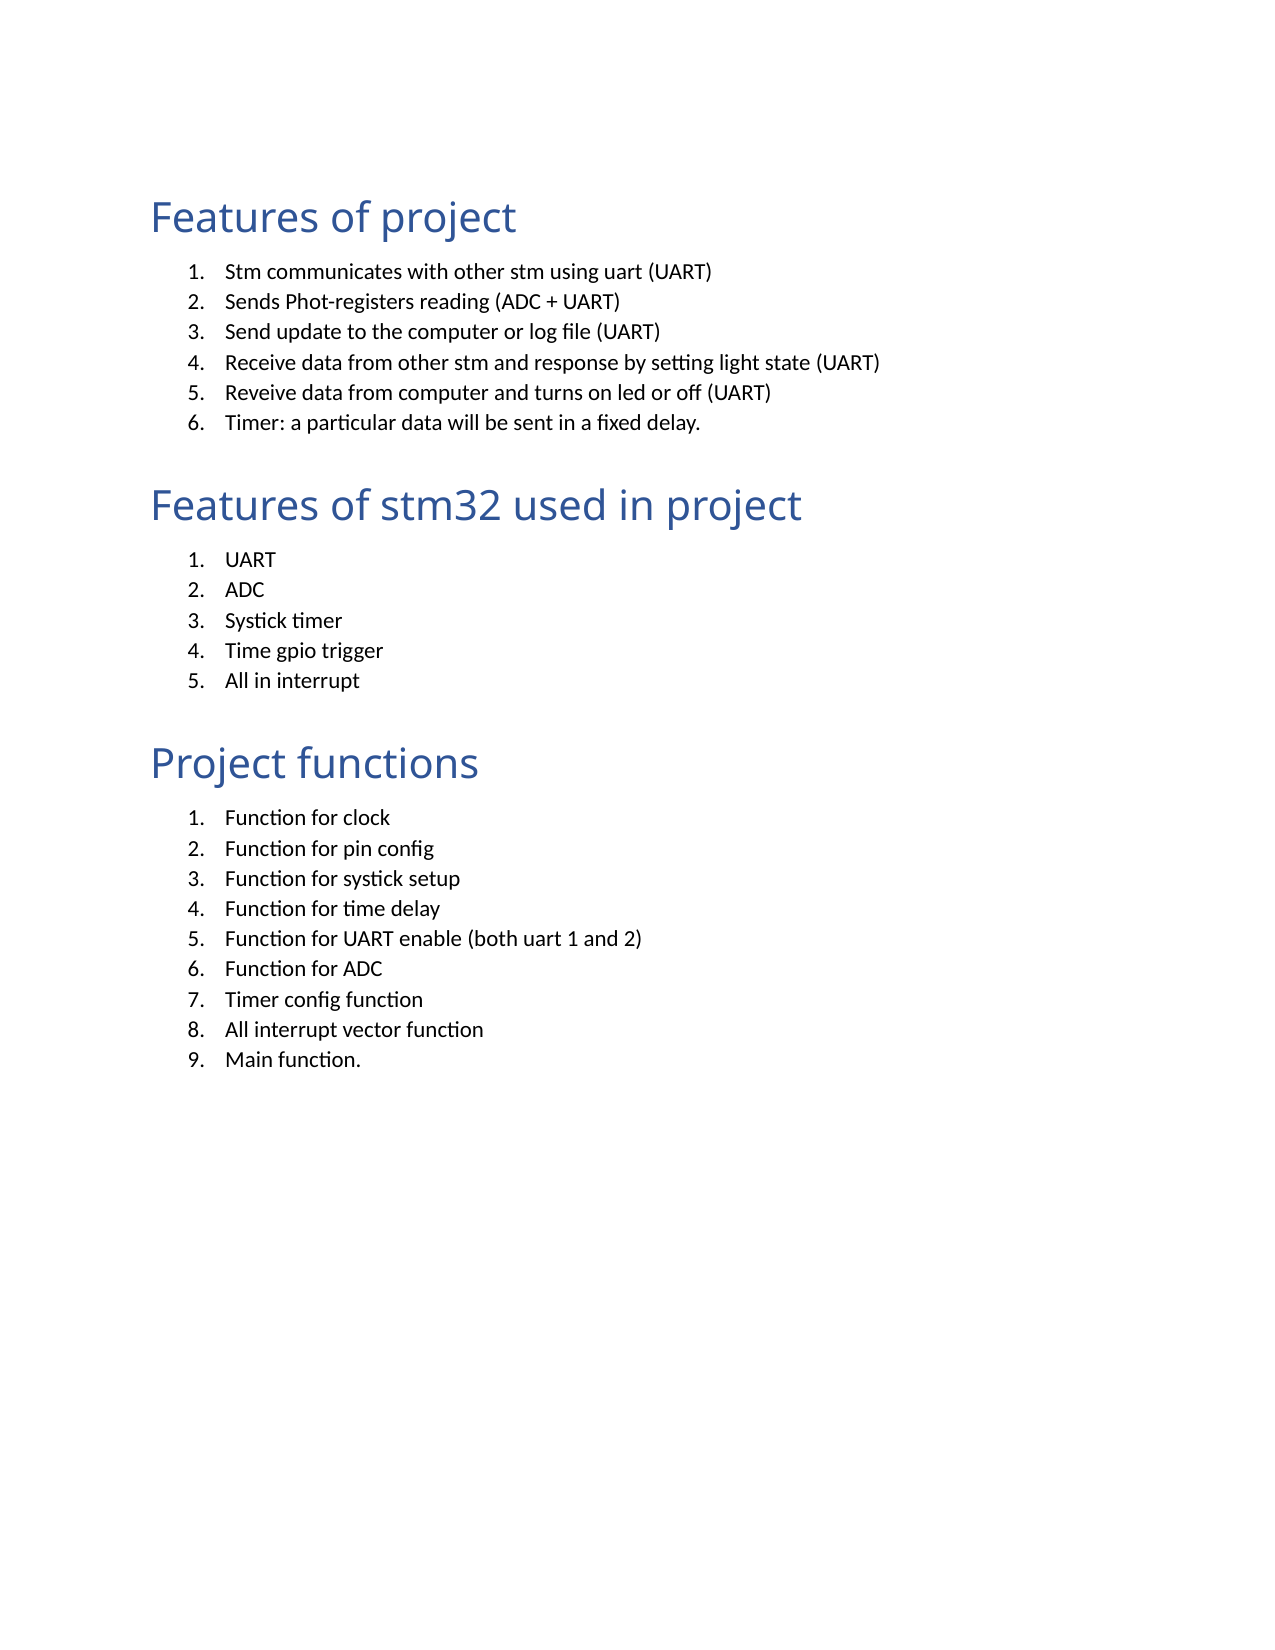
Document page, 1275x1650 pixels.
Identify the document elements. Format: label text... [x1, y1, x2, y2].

list Timer config function [187, 985, 1125, 1013]
list Sends Phot-registers reading (ADC + UART) [187, 287, 1125, 315]
list Function for pin config [187, 834, 1125, 862]
list Function for ADC [187, 954, 1125, 983]
list Main function. [187, 1045, 1125, 1073]
list Function for clock [187, 803, 1125, 832]
list Timer: a particular data will be sent in a fixed delay. [187, 408, 1125, 436]
list Function for systick setup [187, 864, 1125, 892]
list Receive data from other stm and response by setting light state (UART) [187, 348, 1125, 376]
list Systick timer [187, 606, 1125, 634]
subtitle Features of project [150, 187, 1125, 244]
list Time gpio trigger [187, 636, 1125, 664]
subtitle Project functions [150, 734, 1125, 791]
list Reveive data from computer and turns on led or off (UART) [187, 378, 1125, 406]
list All in interrupt [187, 666, 1125, 694]
list Stm communicates with other stm using uart (UART) [187, 257, 1125, 285]
list Function for time delay [187, 894, 1125, 922]
list All interrupt vector function [187, 1015, 1125, 1043]
list Function for UART enable (both uart 1 and 2) [187, 924, 1125, 952]
list UART [187, 545, 1125, 573]
subtitle Features of stm32 used in project [150, 476, 1125, 533]
list Send update to the computer or log file (UART) [187, 317, 1125, 346]
list ADC [187, 576, 1125, 604]
